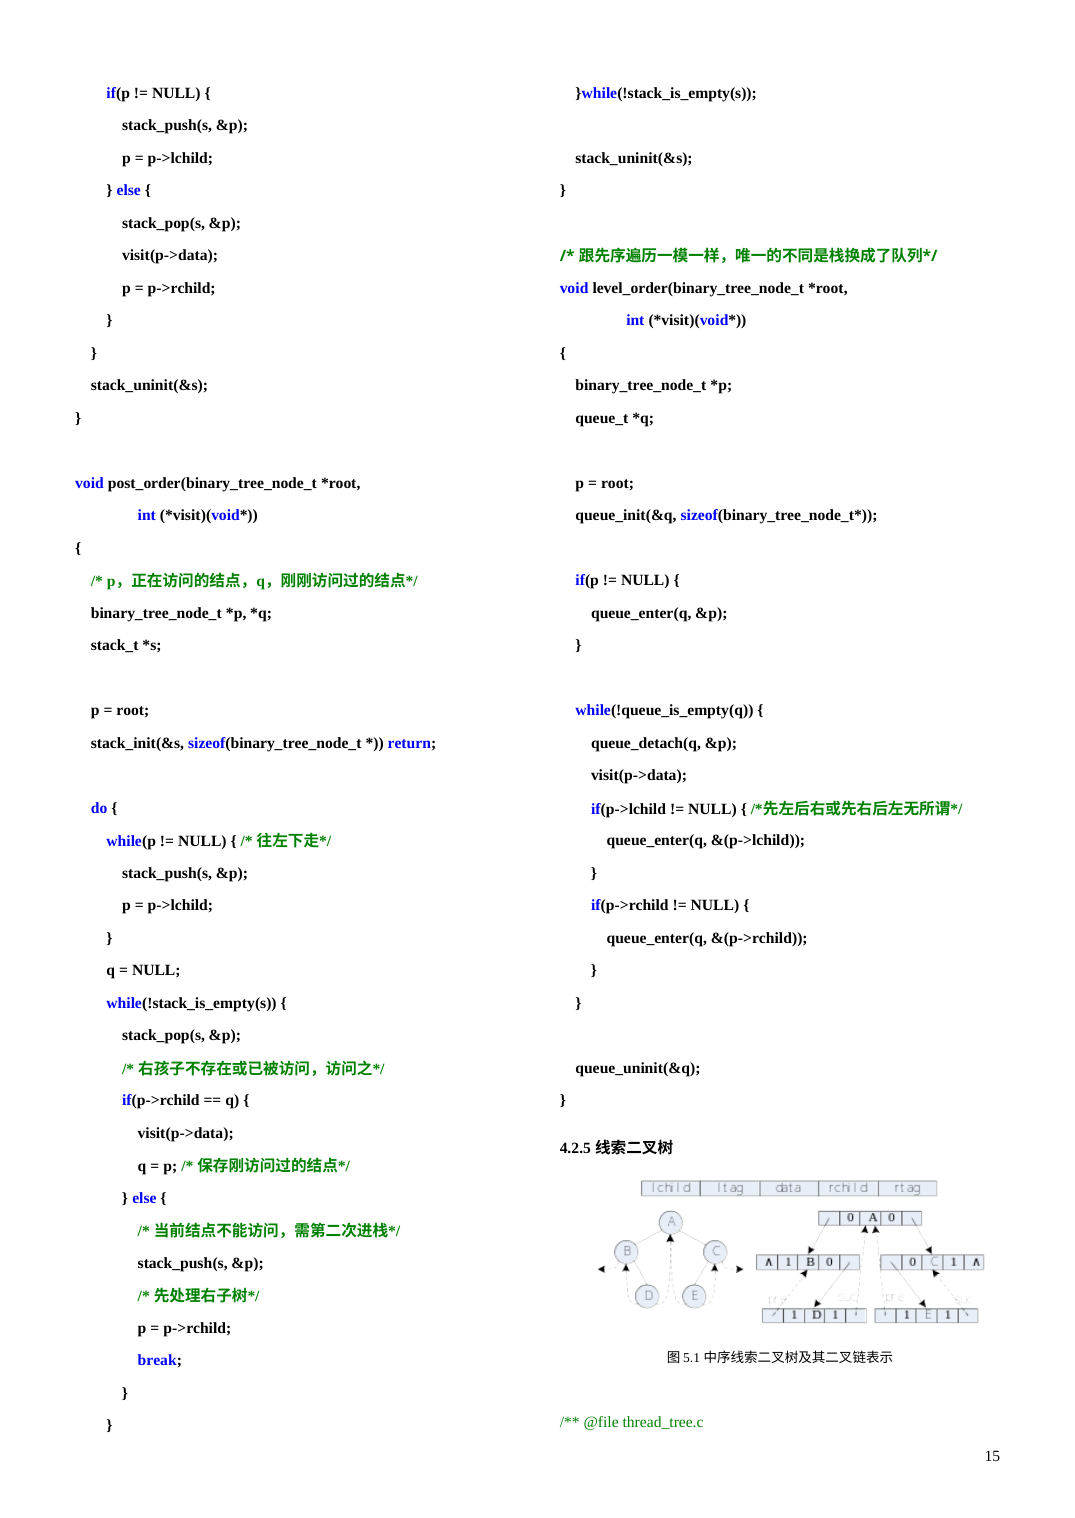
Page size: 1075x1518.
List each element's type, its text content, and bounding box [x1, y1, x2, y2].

text queue_detach(q, &p); [559, 726, 1000, 759]
text void level_order(binary_tree_node_t *root, [559, 271, 1000, 304]
text } else { [75, 1181, 515, 1214]
text stack_push(s, &p); [75, 109, 515, 141]
text binary_tree_node_t *p, *q; [75, 596, 515, 629]
text stack_pop(s, &p); [75, 1019, 515, 1051]
text p = p->rchild; [75, 271, 515, 304]
text q = NULL; [75, 954, 515, 986]
subtitle 4.2.5 线索二叉树 [559, 1131, 1000, 1163]
text } [559, 174, 1000, 206]
text while(p != NULL) { /* 往左下走*/ [75, 824, 515, 856]
text do { [75, 791, 515, 824]
text queue_uninit(&q); [559, 1051, 1000, 1084]
text /** @file thread_tree.c [559, 1406, 1000, 1438]
text /* p，正在访问的结点，q，刚刚访问过的结点*/ [75, 564, 515, 596]
text stack_pop(s, &p); [75, 206, 515, 239]
text stack_push(s, &p); [75, 1246, 515, 1279]
text } [559, 986, 1000, 1019]
text /* 当前结点不能访问，需第二次进栈*/ [75, 1214, 515, 1246]
text } [75, 1376, 515, 1409]
text queue_init(&q, sizeof(binary_tree_node_t*)); [559, 499, 1000, 531]
text visit(p->data); [75, 239, 515, 271]
text p = root; [559, 466, 1000, 499]
text /* 先处理右子树*/ [75, 1279, 515, 1311]
text stack_t *s; [75, 629, 515, 661]
text } [559, 629, 1000, 661]
text p = root; [75, 694, 515, 726]
text } [559, 1084, 1000, 1116]
text p = p->lchild; [75, 889, 515, 921]
text int (*visit)(void*)) [559, 304, 1000, 336]
text 图5.1 中序线索二叉树及其二叉链表示 [559, 1341, 1000, 1373]
text queue_enter(q, &p); [559, 596, 1000, 629]
text while(!queue_is_empty(q)) { [559, 694, 1000, 726]
text }while(!stack_is_empty(s)); [559, 76, 1000, 109]
text if(p->rchild == q) { [75, 1084, 515, 1116]
text p = p->lchild; [75, 141, 515, 174]
text binary_tree_node_t *p; [559, 369, 1000, 401]
text queue_t *q; [559, 401, 1000, 434]
text /* 跟先序遍历一模一样，唯一的不同是栈换成了队列*/ [559, 239, 1000, 271]
text stack_uninit(&s); [75, 369, 515, 401]
text visit(p->data); [75, 1116, 515, 1149]
text if(p != NULL) { [75, 76, 515, 109]
text stack_uninit(&s); [559, 141, 1000, 174]
text if(p->lchild != NULL) { /*先左后右或先右后左无所谓*/ [559, 791, 1000, 824]
text } [75, 304, 515, 336]
text } else { [75, 174, 515, 206]
text } [75, 336, 515, 369]
text break; [75, 1344, 515, 1376]
text visit(p->data); [559, 759, 1000, 791]
text } [559, 954, 1000, 986]
text } [75, 921, 515, 954]
text { [559, 336, 1000, 369]
text /* 右孩子不存在或已被访问，访问之*/ [75, 1051, 515, 1084]
text if(p->rchild != NULL) { [559, 889, 1000, 921]
text void post_order(binary_tree_node_t *root, [75, 466, 515, 499]
text stack_push(s, &p); [75, 856, 515, 889]
text p = p->rchild; [75, 1311, 515, 1344]
text if(p != NULL) { [559, 564, 1000, 596]
text } [75, 1409, 515, 1441]
text while(!stack_is_empty(s)) { [75, 986, 515, 1019]
text } [75, 401, 515, 434]
text { [75, 531, 515, 564]
text queue_enter(q, &(p->lchild)); [559, 824, 1000, 856]
text int (*visit)(void*)) [75, 499, 515, 531]
text queue_enter(q, &(p->rchild)); [559, 921, 1000, 954]
text stack_init(&s, sizeof(binary_tree_node_t *)) return; [75, 726, 515, 759]
text q = p; /* 保存刚访问过的结点*/ [75, 1149, 515, 1181]
text } [559, 856, 1000, 889]
